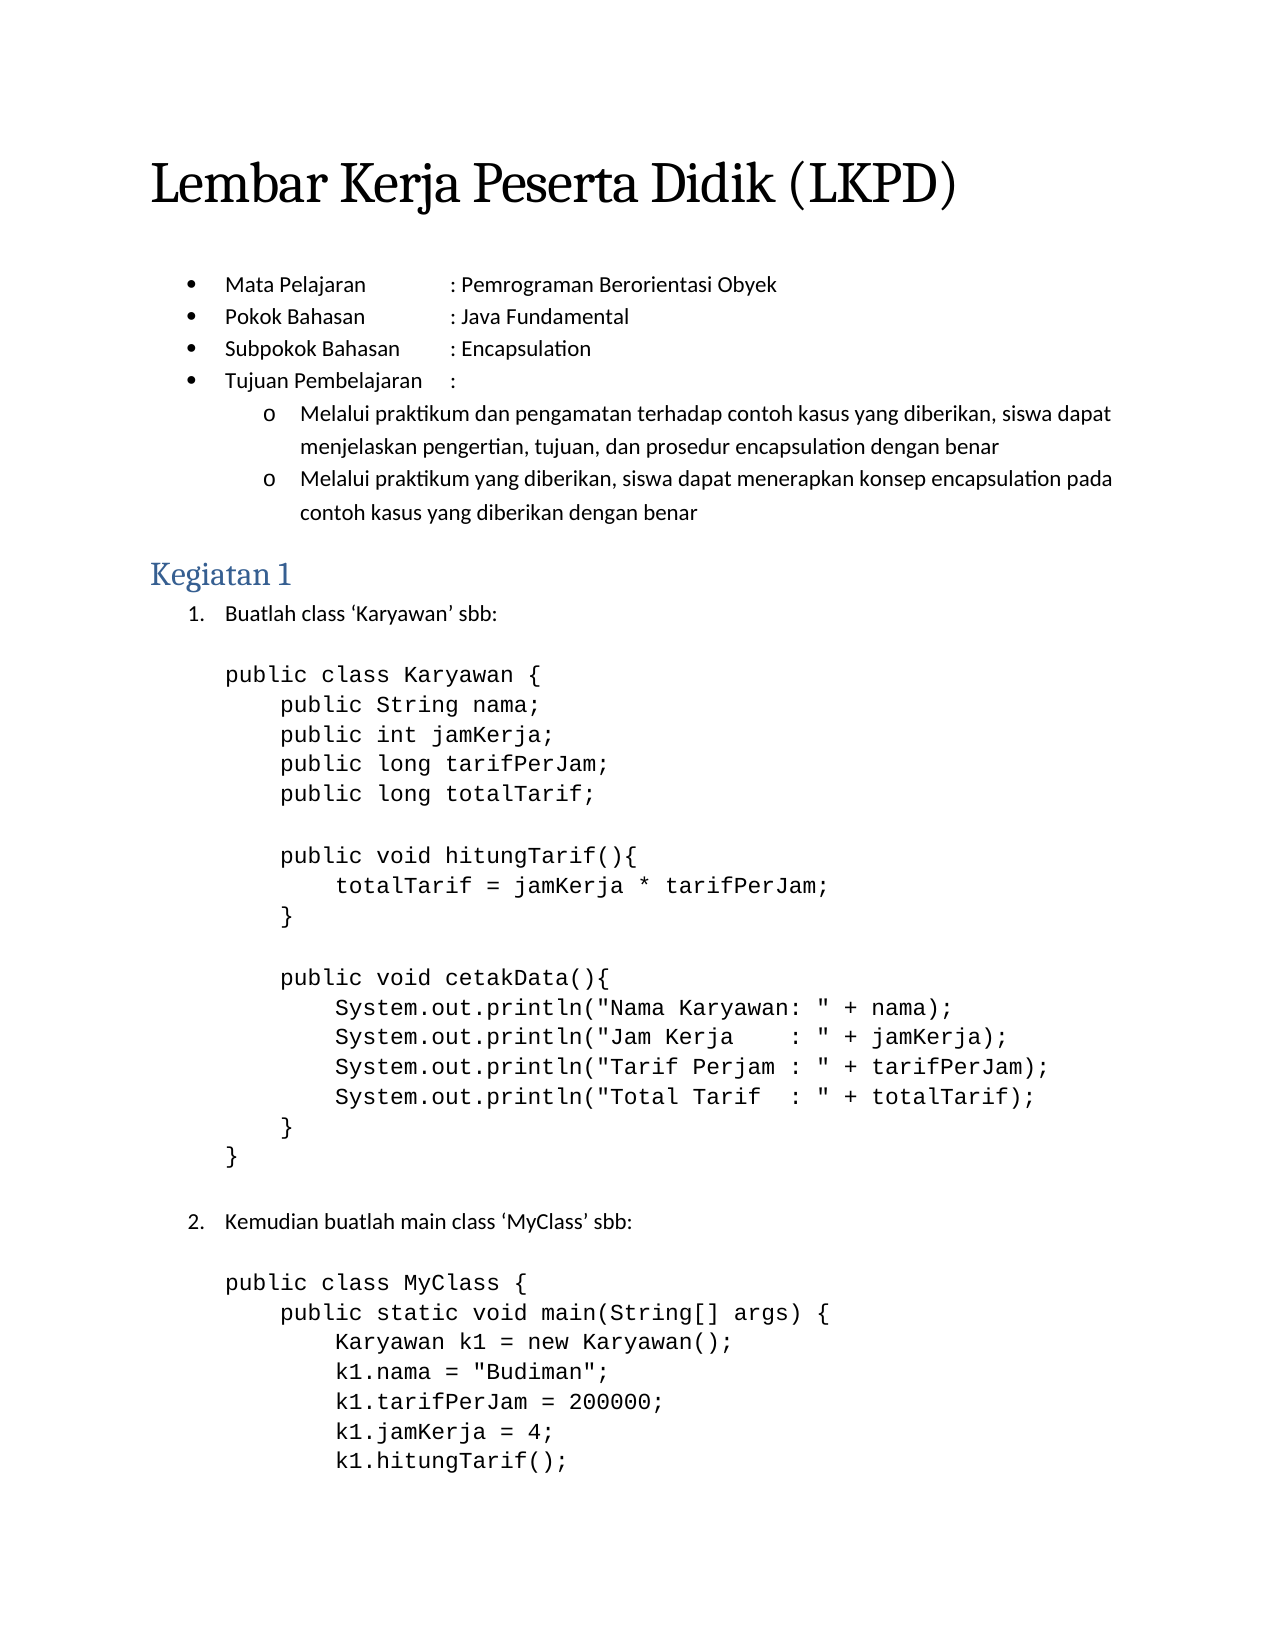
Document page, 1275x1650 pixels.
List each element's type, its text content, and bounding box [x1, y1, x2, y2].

list k1.hitungTarif(); [225, 1450, 1125, 1476]
list Melalui praktikum dan pengamatan terhadap contoh kasus yang diberikan, siswa dapat menjelaskan pengertian, tujuan, dan prosedur encapsulation dengan benar [262, 399, 1125, 460]
list k1.jamKerja = 4; [225, 1420, 1125, 1446]
list Karyawan k1 = new Karyawan(); [225, 1331, 1125, 1357]
list public void hitungTarif(){ [225, 844, 1125, 870]
list System.out.println("Jam Kerja : " + jamKerja); [225, 1026, 1125, 1052]
list Pokok Bahasan : Java Fundamental [187, 302, 1125, 330]
list k1.nama = "Budiman"; [225, 1361, 1125, 1386]
list Melalui praktikum yang diberikan, siswa dapat menerapkan konsep encapsulation pada contoh kasus yang diberikan dengan benar [262, 464, 1125, 526]
list public void cetakData(){ [225, 966, 1125, 992]
list System.out.println("Nama Karyawan: " + nama); [225, 996, 1125, 1022]
list System.out.println("Total Tarif : " + totalTarif); [225, 1085, 1125, 1111]
list public static void main(String[] args) { [225, 1301, 1125, 1327]
list Subpokok Bahasan : Encapsulation [187, 334, 1125, 362]
title Lembar Kerja Peserta Didik (LKPD) [150, 150, 1125, 217]
list Buatlah class ‘Karyawan’ sbb: [187, 599, 1125, 627]
list public long totalTarif; [225, 782, 1125, 808]
list } [225, 1115, 1125, 1141]
list Tujuan Pembelajaran : [187, 367, 1125, 395]
list totalTarif = jamKerja * tarifPerJam; [225, 874, 1125, 900]
list public String nama; [225, 693, 1125, 719]
list public class MyClass { [225, 1271, 1125, 1297]
list public int jamKerja; [225, 723, 1125, 749]
list Mata Pelajaran : Pemrograman Berorientasi Obyek [187, 270, 1125, 298]
list Kemudian buatlah main class ‘MyClass’ sbb: [187, 1207, 1125, 1235]
list System.out.println("Tarif Perjam : " + tarifPerJam); [225, 1055, 1125, 1081]
subtitle Kegiatan 1 [150, 555, 1125, 593]
list public class Karyawan { [225, 663, 1125, 689]
list public long tarifPerJam; [225, 753, 1125, 779]
list } [225, 1145, 1125, 1171]
list k1.tarifPerJam = 200000; [225, 1390, 1125, 1416]
list } [225, 904, 1125, 930]
